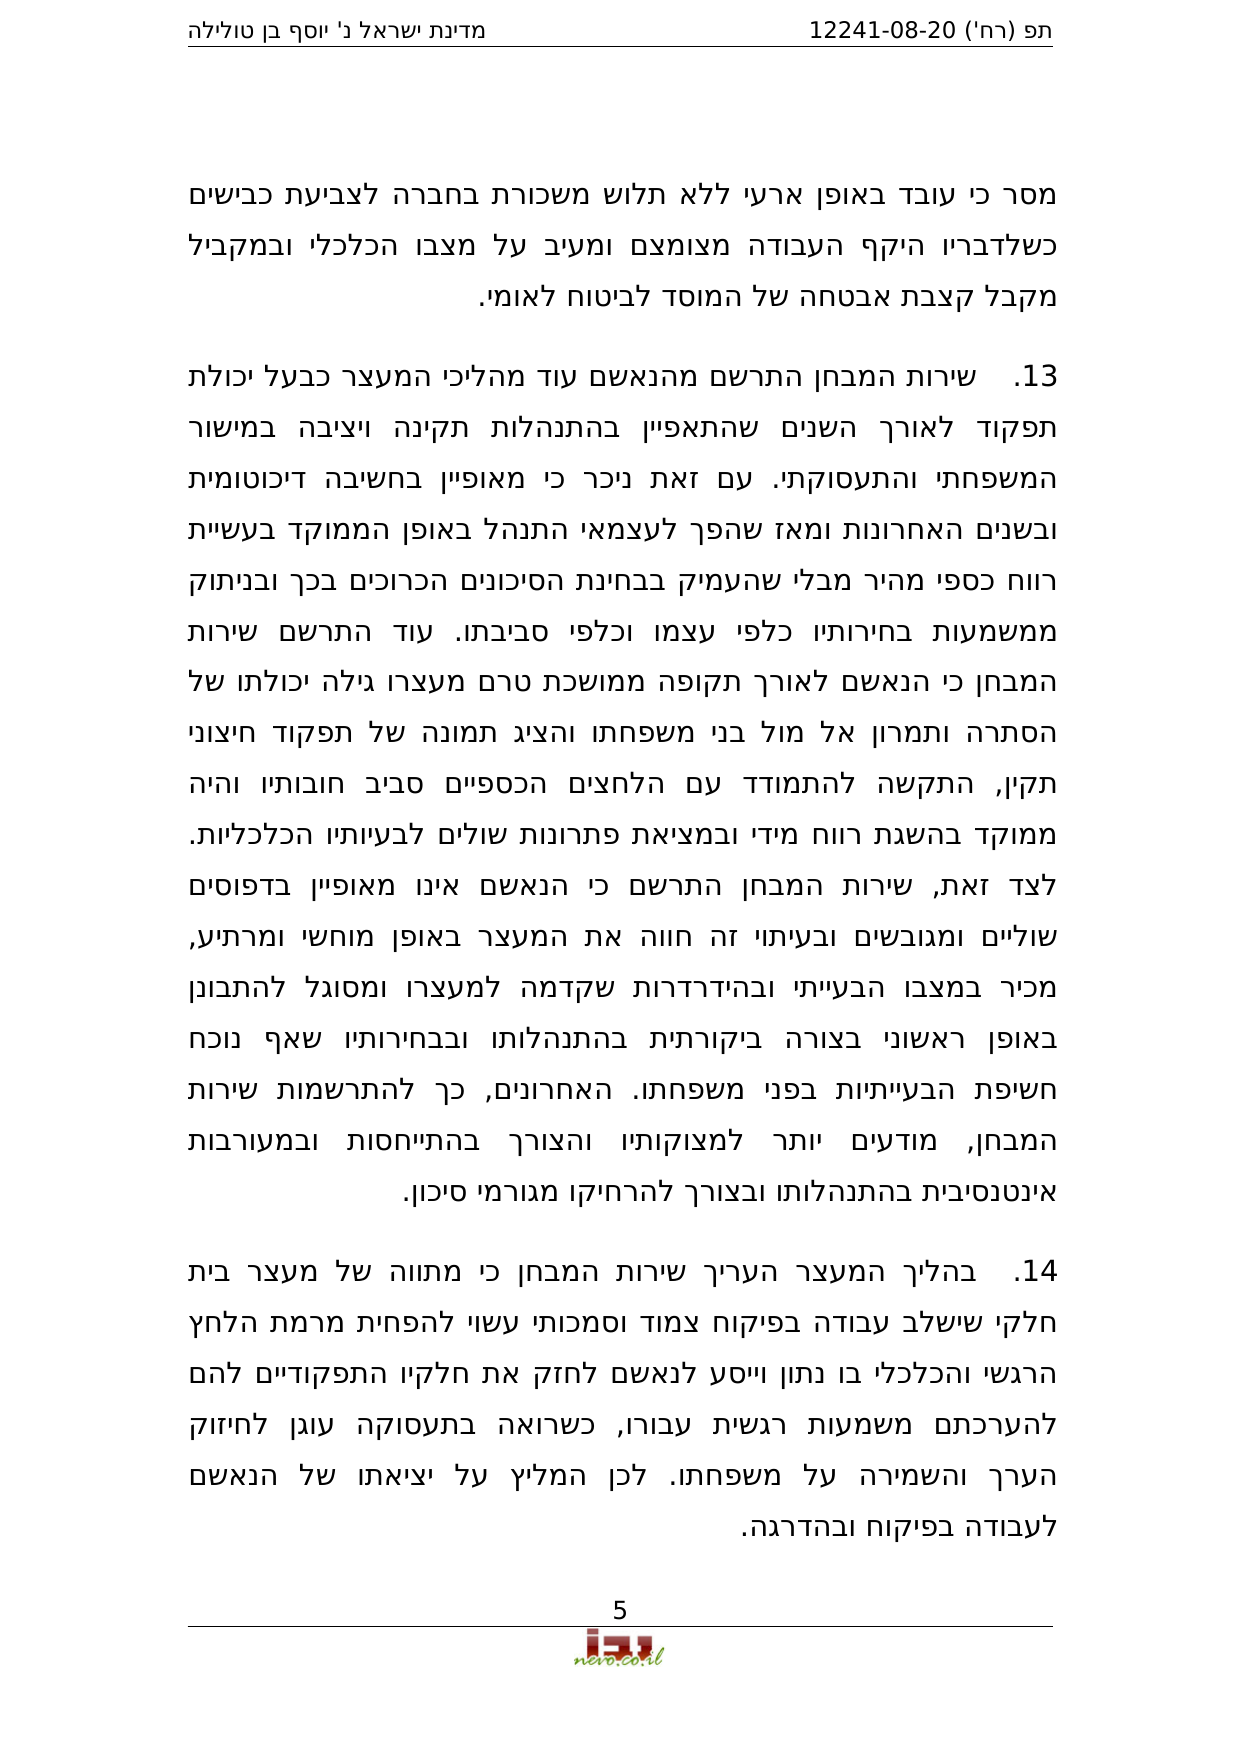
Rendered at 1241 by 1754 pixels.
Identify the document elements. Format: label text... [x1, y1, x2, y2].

text 13. שירות המבחן התרשם מהנאשם עוד מהליכי המעצר כבעל יכולת תפקוד לאורך השנים שהתאפיין בהתנהלות תקינה ויציבה במישור המשפחתי והתעסוקתי. עם זאת ניכר כי מאופיין בחשיבה דיכוטומית ובשנים האחרונות ומאז שהפך לעצמאי התנהל באופן הממוקד בעשיית רווח כספי מהיר מבלי שהעמיק בבחינת הסיכונים הכרוכים בכך ובניתוק ממשמעות בחירותיו כלפי עצמו וכלפי סביבתו. עוד התרשם שירות המבחן כי הנאשם לאורך תקופה ממושכת טרם מעצרו גילה יכולתו של הסתרה ותמרון אל מול בני משפחתו והציג תמונה של תפקוד חיצוני תקין, התקשה להתמודד עם הלחצים הכספיים סביב חובותיו והיה ממוקד בהשגת רווח מידי ובמציאת פתרונות שולים לבעיותיו הכלכליות. לצד זאת, שירות המבחן התרשם כי הנאשם אינו מאופיין בדפוסים שוליים ומגובשים ובעיתוי זה חווה את המעצר באופן מוחשי ומרתיע, מכיר במצבו הבעייתי ובהידרדרות שקדמה למעצרו ומסוגל להתבונן באופן ראשוני בצורה ביקורתית בהתנהלותו ובבחירותיו שאף נוכח חשיפת הבעייתיות בפני משפחתו. האחרונים, כך להתרשמות שירות המבחן, מודעים יותר למצוקותיו והצורך בהתייחסות ובמעורבות אינטנסיבית בהתנהלותו ובצורך להרחיקו מגורמי סיכון. [187, 359, 1059, 1208]
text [187, 177, 1059, 313]
text 14. בהליך המעצר העריך שירות המבחן כי מתווה של מעצר בית חלקי שישלב עבודה בפיקוח צמוד וסמכותי עשוי להפחית מרמת הלחץ הרגשי והכלכלי בו נתון וייסע לנאשם לחזק את חלקיו התפקודיים להם להערכתם משמעות רגשית עבורו, כשרואה בתעסוקה עוגן לחיזוק הערך והשמירה על משפחתו. לכן המליץ על יציאתו של הנאשם לעבודה בפיקוח ובהדרגה. [187, 1254, 1059, 1543]
picture [574, 1628, 666, 1667]
